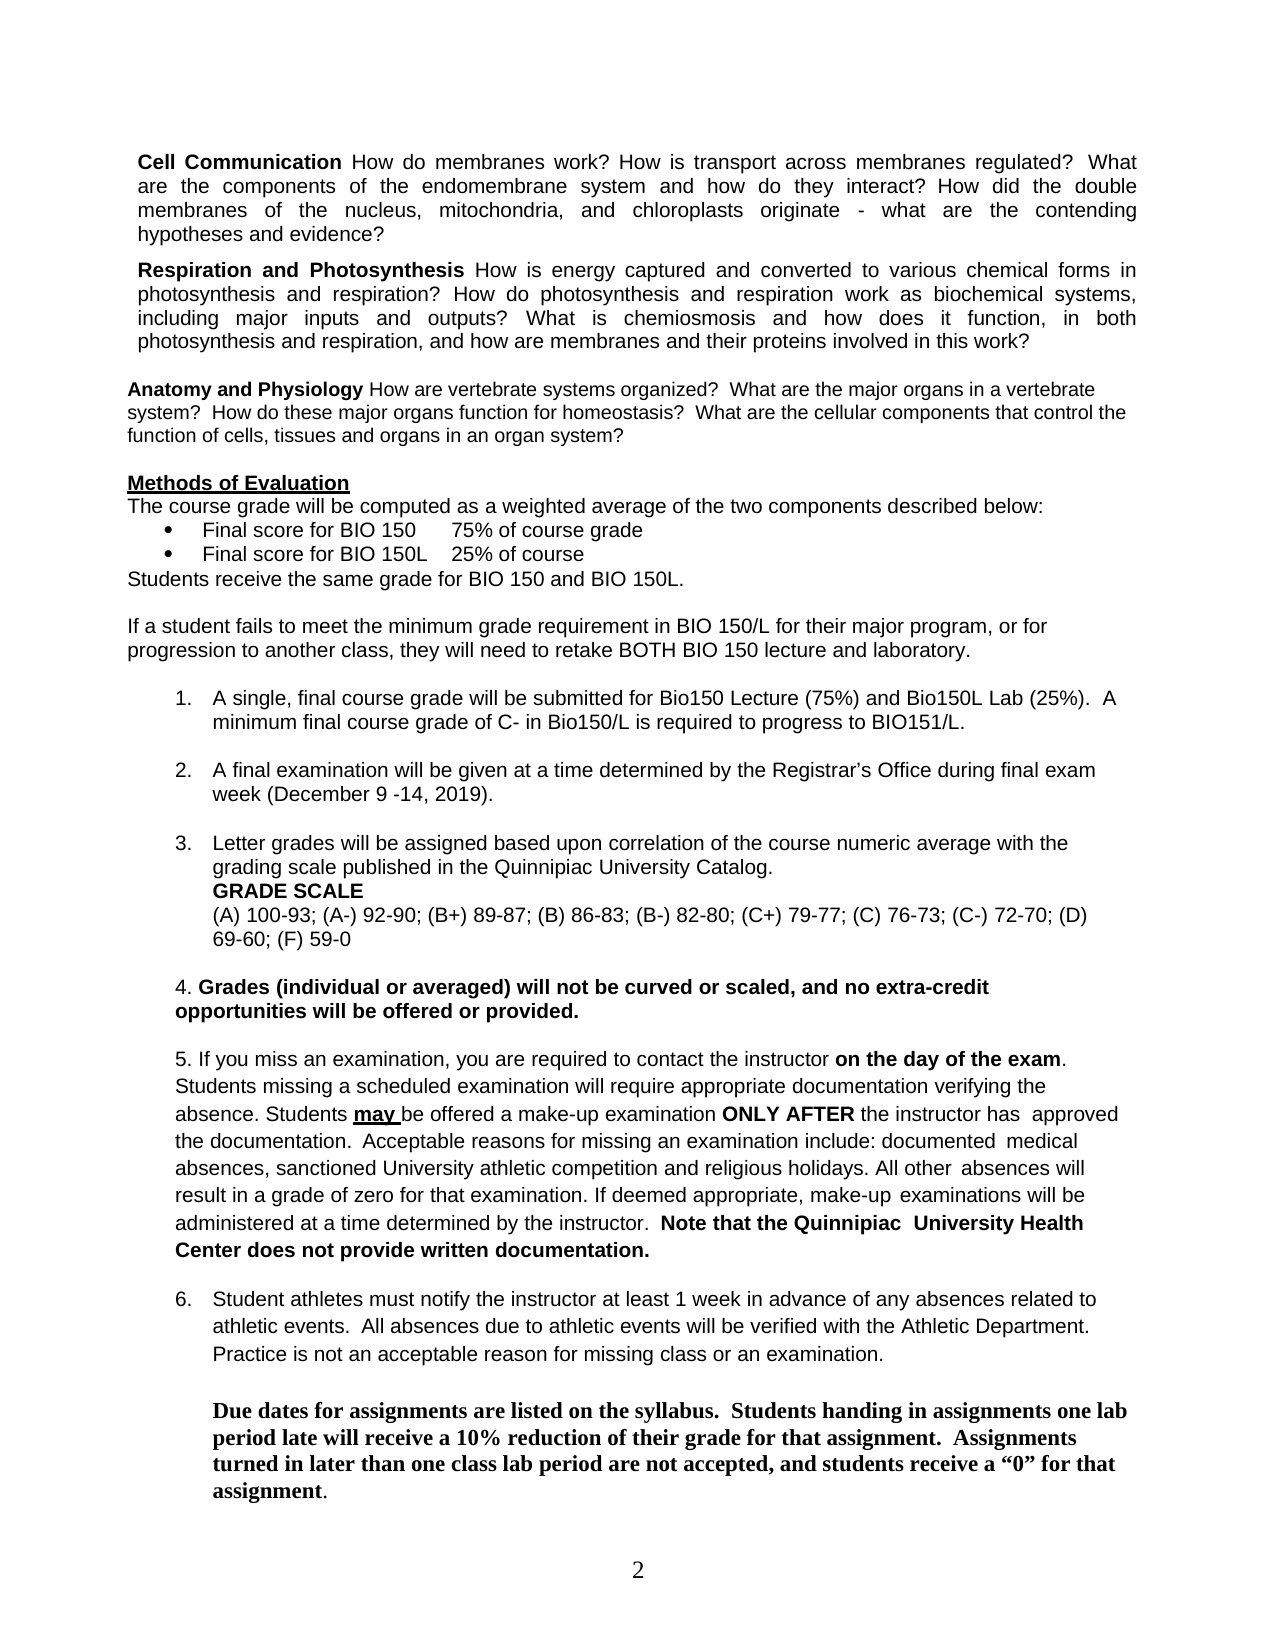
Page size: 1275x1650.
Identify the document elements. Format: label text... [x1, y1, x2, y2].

text If a student fails to meet the minimum grade requirement in BIO 150/L for their major program, or for progression to another class, they will need to retake BOTH BIO 150 lecture and laboratory. [127, 614, 1148, 662]
text Anatomy and Physiology How are vertebrate systems organized? What are the major organs in a vertebrate system? How do these major organs function for homeostasis? What are the cellular components that control the function of cells, tissues and organs in an organ system? [127, 378, 1148, 446]
subtitle GRADE SCALE [212, 879, 1148, 903]
text (A) 100-93; (A-) 92-90; (B+) 89-87; (B) 86-83; (B-) 82-80; (C+) 79-77; (C) 76-73; (C-) 72-70; (D) [212, 903, 1148, 927]
list Student athletes must notify the instructor at least 1 week in advance of any absences related to athletic events. All absences due to athletic events will be verified with the Athletic Department. Practice is not an acceptable reason for missing class or an examination. [175, 1286, 1142, 1365]
text Students receive the same grade for BIO 150 and BIO 150L. [127, 566, 1148, 590]
text Respiration and Photosynthesis How is energy captured and converted to various chemical forms in photosynthesis and respiration? How do photosynthesis and respiration work as biochemical systems, including major inputs and outputs? What is chemiosmosis and how does it function, in both photosynthesis and respiration, and how are membranes and their proteins involved in this work? [137, 257, 1137, 353]
list Letter grades will be assigned based upon correlation of the course numeric average with the grading scale published in the Quinnipiac University Catalog. [175, 831, 1095, 879]
list A single, final course grade will be submitted for Bio150 Lecture (75%) and Bio150L Lab (25%). A minimum final course grade of C- in Bio150/L is required to progress to BIO151/L. [175, 686, 1116, 734]
text 69-60; (F) 59-0 [212, 927, 1148, 951]
subtitle Grades (individual or averaged) will not be curved or scaled, and no extra-credit opportunities will be offered or provided. [175, 975, 1014, 1023]
text The course grade will be computed as a weighted average of the two components described below: [127, 494, 1148, 518]
text Methods of Evaluation [127, 470, 1148, 494]
list A final examination will be given at a time determined by the Registrar’s Office during final exam week (December 9 -14, 2019). [175, 758, 1120, 806]
list If you miss an examination, you are required to contact the instructor on the day of the exam. Students missing a scheduled examination will require appropriate documentation verifying the absence. Students may be offered a make-up examination ONLY AFTER the instructor has approved the documentation. Acceptable reasons for missing an examination include: documented medical absences, sanctioned University athletic competition and religious holidays. All other absences will result in a grade of zero for that examination. If deemed appropriate, make-up examinations will be administered at a time determined by the instructor. Note that the Quinnipiac University Health Center does not provide written documentation. [175, 1047, 1119, 1262]
text Due dates for assignments are listed on the syllabus. Students handing in assignments one lab period late will receive a 10% reduction of their grade for that assignment. Assignments turned in later than one class lab period are not accepted, and students receive a “0” for that assignment. [212, 1398, 1148, 1503]
list Final score for BIO 150 75% of course grade [164, 518, 1148, 542]
text Cell Communication How do membranes work? How is transport across membranes regulated? What are the components of the endomembrane system and how do they interact? How did the double membranes of the nucleus, mitochondria, and chloroplasts originate - what are the contending hypotheses and evidence? [137, 149, 1138, 245]
list Final score for BIO 150L 25% of course [164, 542, 1148, 566]
